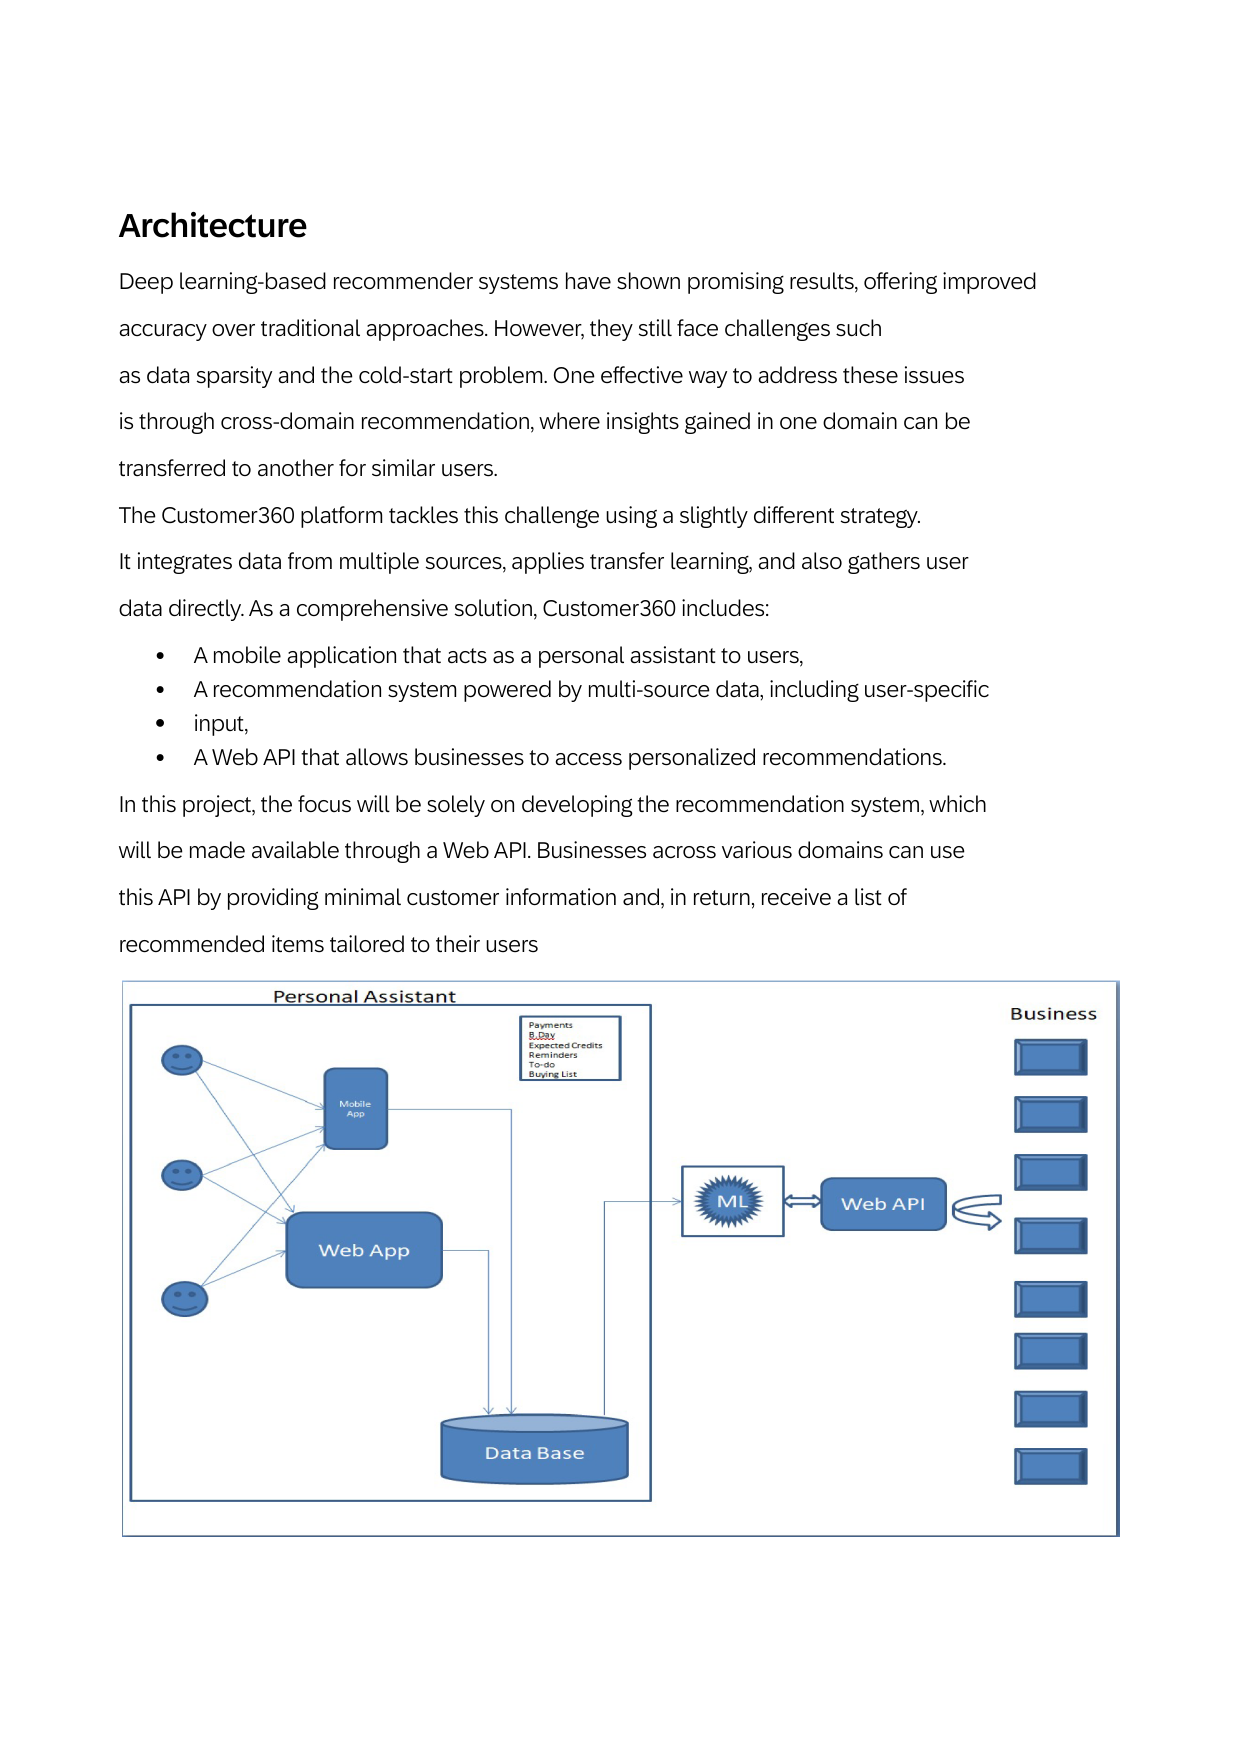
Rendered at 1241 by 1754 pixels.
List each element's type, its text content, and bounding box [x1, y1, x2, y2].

text as data sparsity and the cold-start problem. One effective way to address these issues [118, 362, 1122, 388]
text The Customer360 platform tackles this challenge using a slightly different strategy. [118, 502, 1122, 528]
text recommended items tailored to their users [118, 931, 1122, 957]
text data directly. As a comprehensive solution, Customer360 includes: [118, 595, 1122, 621]
list A Web API that allows businesses to access personalized recommendations. [156, 744, 1122, 771]
list A recommendation system powered by multi-source data, including user-specific [156, 676, 1122, 702]
text Deep learning-based recommender systems have shown promising results, offering improved [118, 268, 1122, 295]
list input, [156, 710, 1122, 736]
text will be made available through a Web API. Businesses across various domains can use [118, 837, 1122, 864]
text It integrates data from multiple sources, applies transfer learning, and also gathers user [118, 548, 1122, 575]
subtitle Architecture [118, 206, 1122, 244]
text this API by providing minimal customer information and, in return, receive a list of [118, 884, 1122, 911]
text is through cross-domain recommendation, where insights gained in one domain can be [118, 408, 1122, 435]
list A mobile application that acts as a personal assistant to users, [156, 642, 1122, 668]
text accuracy over traditional approaches. However, they still face challenges such [118, 315, 1122, 341]
text transferred to another for similar users. [118, 455, 1122, 481]
picture [118, 977, 1122, 1539]
text In this project, the focus will be solely on developing the recommendation system, which [118, 791, 1122, 817]
